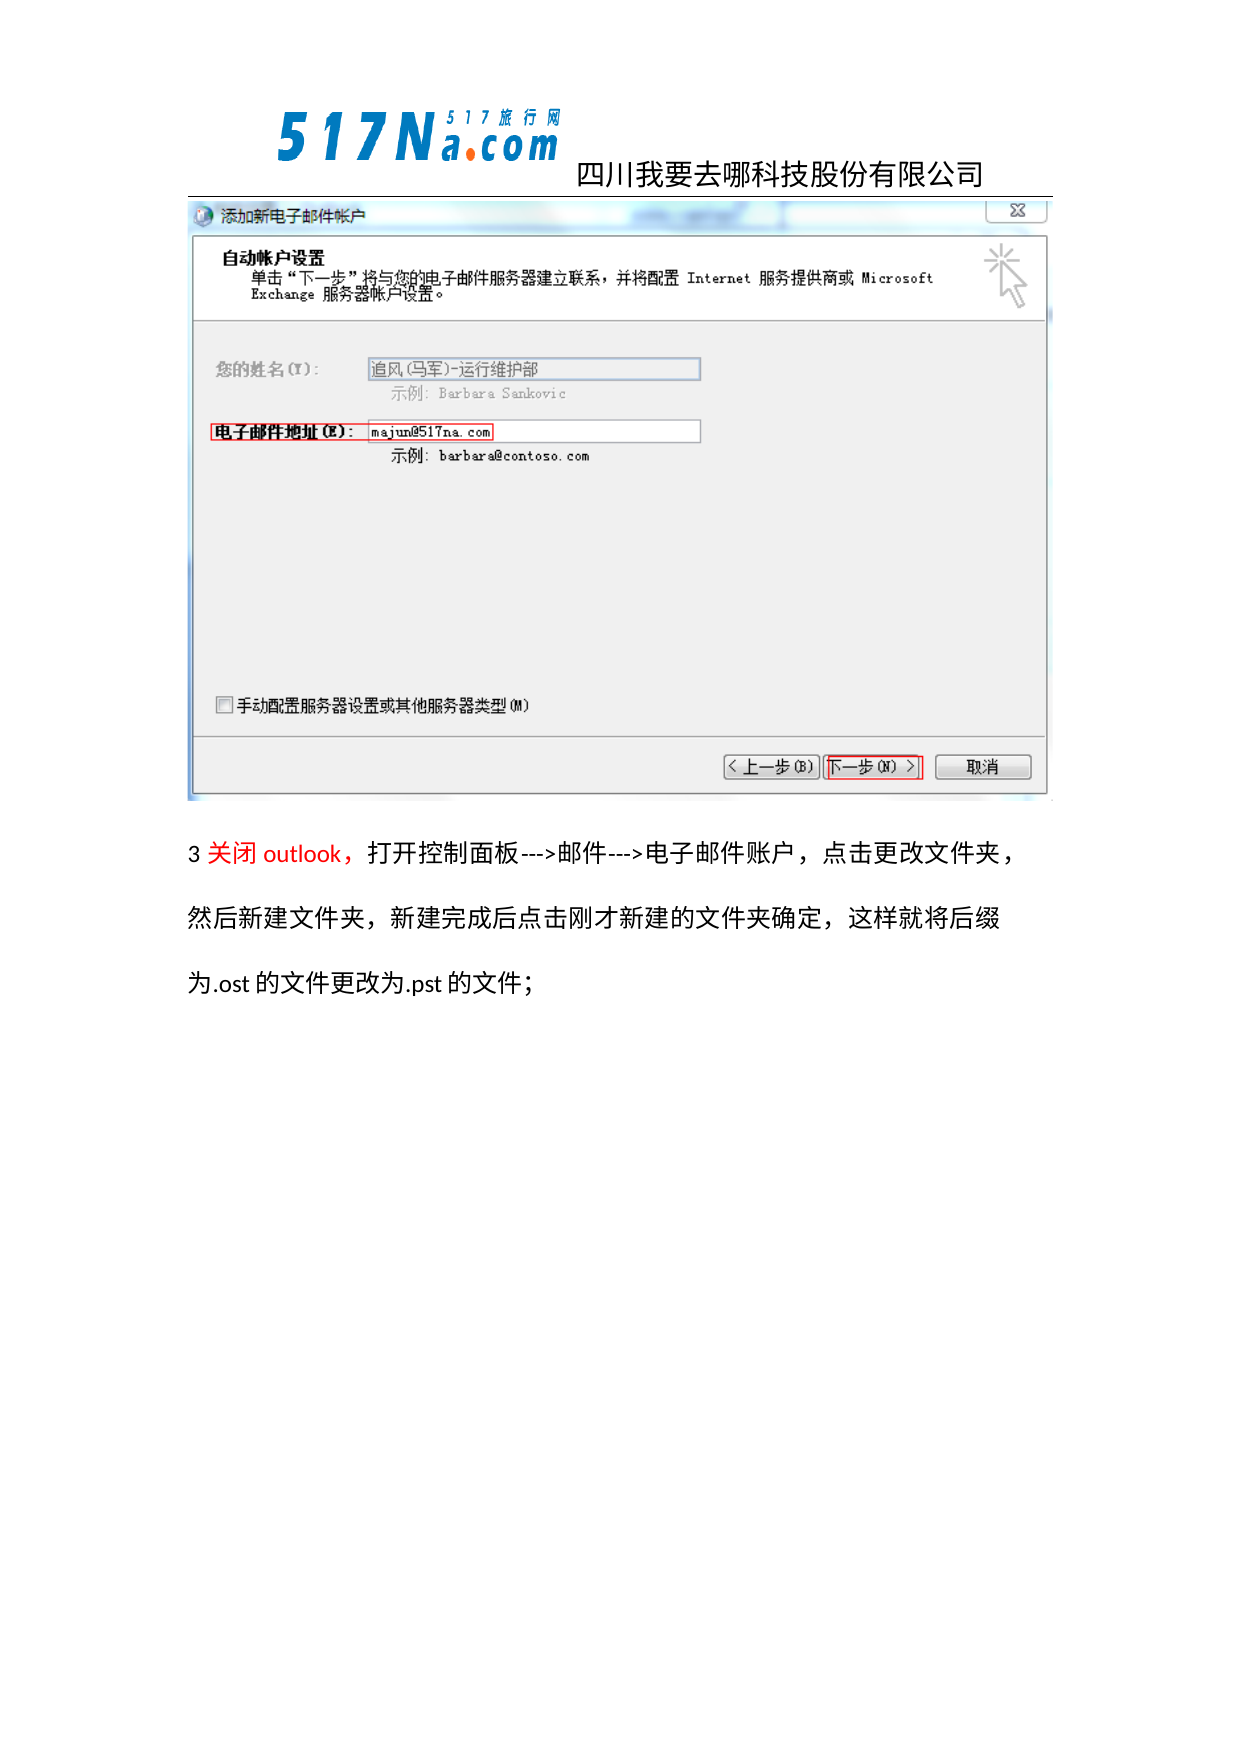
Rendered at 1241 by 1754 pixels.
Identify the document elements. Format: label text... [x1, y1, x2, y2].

picture [255, 88, 577, 186]
picture [187, 201, 1053, 801]
text 3 关闭outlook，打开控制面板--->邮件--->电子邮件账户，点击更改文件夹，然后新建文件夹，新建完成后点击刚才新建的文件夹确定，这样就将后缀为.ost的文件更改为.pst的文件； [187, 819, 1003, 1014]
